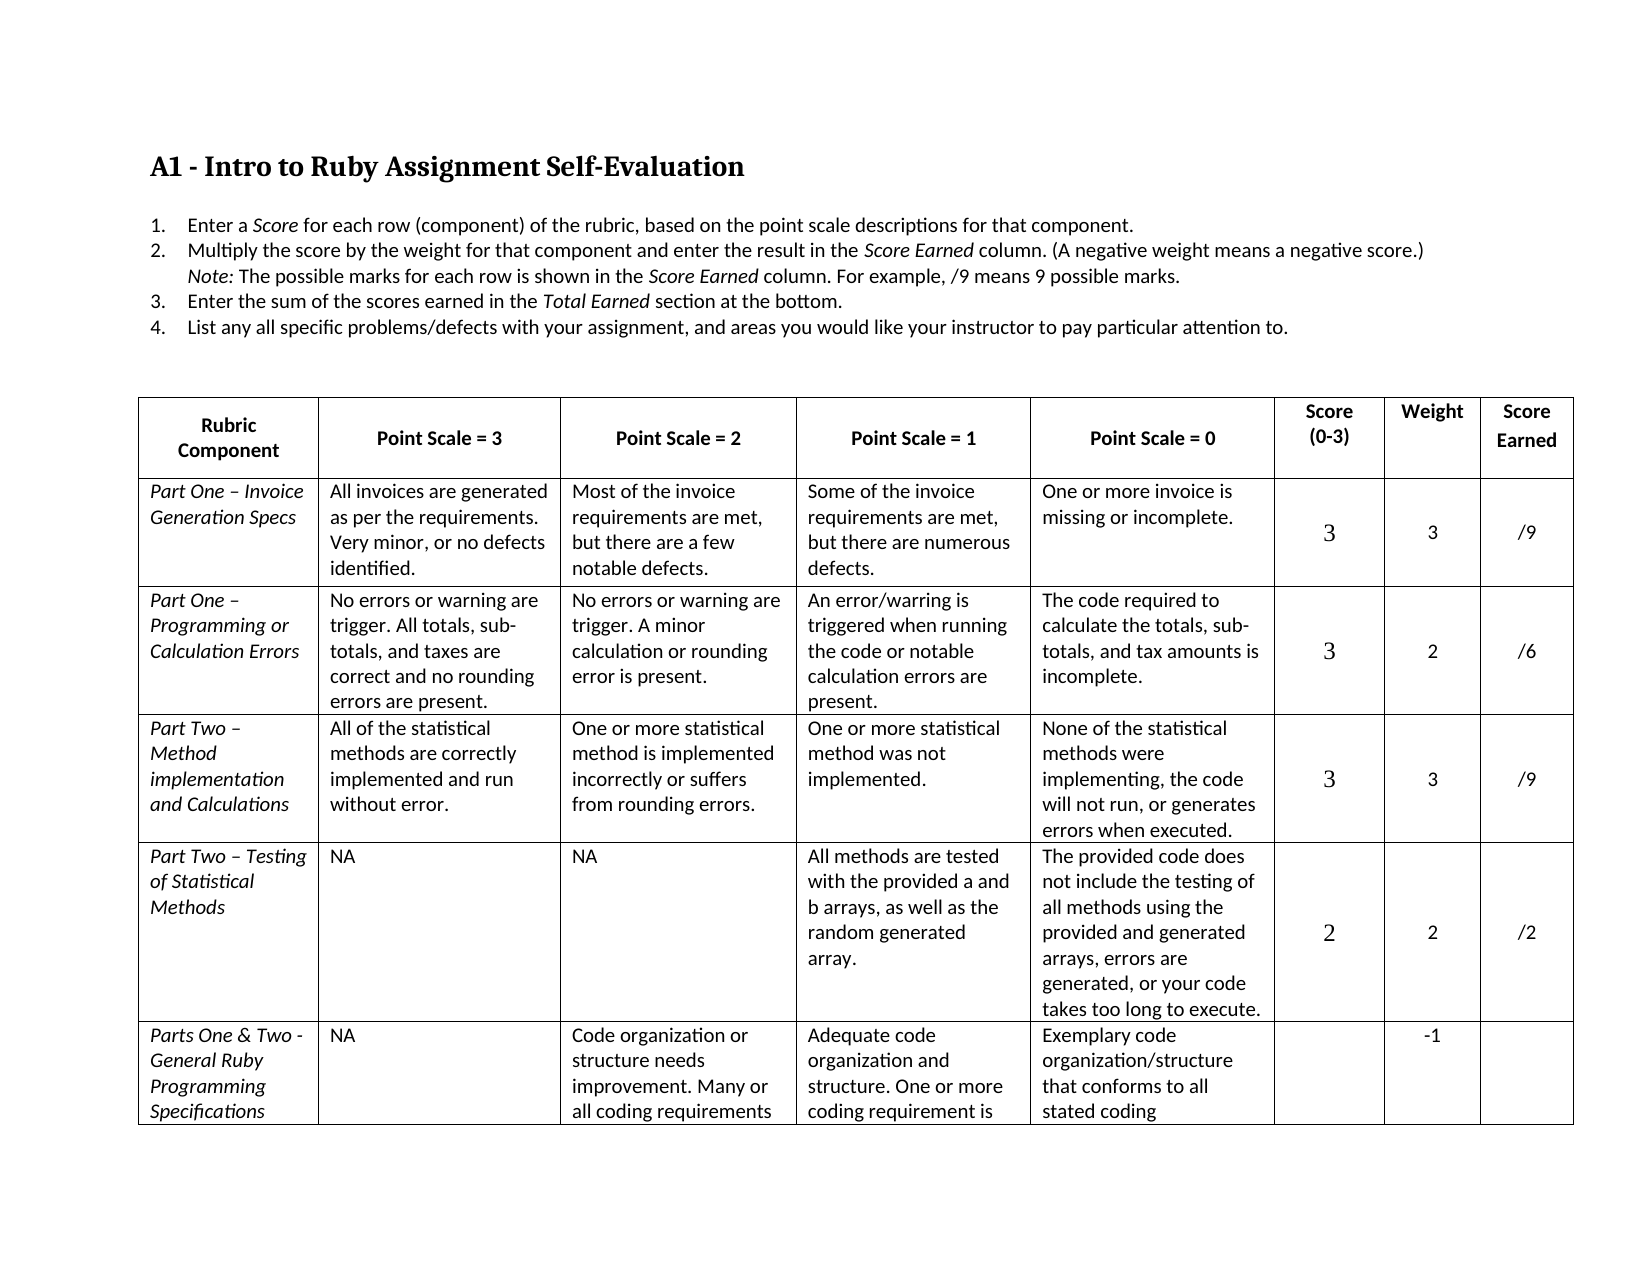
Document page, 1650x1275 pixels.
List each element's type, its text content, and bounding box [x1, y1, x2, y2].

table_cell /2 [1481, 843, 1573, 1021]
table_cell All invoices are generated as per the requirements. Very minor, or no defects identified. [319, 479, 560, 586]
table_cell 3 [1275, 715, 1384, 842]
table_header Weight [1385, 398, 1480, 478]
table_cell None of the statistical methods were implementing, the code will not run, or generates errors when executed. [1031, 715, 1274, 842]
table_cell One or more invoice is missing or incomplete. [1031, 479, 1274, 586]
list Enter the sum of the scores earned in the Total Earned section at the bottom. [150, 288, 1500, 314]
list List any all specific problems/defects with your assignment, and areas you would like your instructor to pay particular attention to. [150, 314, 1500, 339]
table_cell Part Two – Method implementation and Calculations [139, 715, 318, 842]
table_cell Some of the invoice requirements are met, but there are numerous defects. [797, 479, 1030, 586]
table_cell Most of the invoice requirements are met, but there are a few notable defects. [561, 479, 796, 586]
table_cell One or more statistical method was not implemented. [797, 715, 1030, 842]
table_cell 3 [1275, 587, 1384, 714]
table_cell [1031, 1022, 1274, 1124]
table_cell 2 [1385, 587, 1480, 714]
table_header Point Scale = 3 [319, 398, 560, 478]
table_cell [1275, 1022, 1384, 1124]
table_cell The code required to calculate the totals, sub-totals, and tax amounts is incomplete. [1031, 587, 1274, 714]
table_cell The provided code does not include the testing of all methods using the provided and generated arrays, errors are generated, or your code takes too long to execute. [1031, 843, 1274, 1021]
table_header Point Scale = 2 [561, 398, 796, 478]
table_cell 3 [1275, 479, 1384, 586]
table_cell Part One – Programming or Calculation Errors [139, 587, 318, 714]
list Multiply the score by the weight for that component and enter the result in the Score Earned column. (A negative weight means a negative score.) Note: The possible marks for each row is shown in the Score Earned column. For example, /9 means 9 possible marks. [150, 238, 1500, 288]
table_cell No errors or warning are trigger. All totals, sub-totals, and taxes are correct and no rounding errors are present. [319, 587, 560, 714]
table_cell 3 [1385, 479, 1480, 586]
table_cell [797, 1022, 1030, 1124]
table_cell An error/warring is triggered when running the code or notable calculation errors are present. [797, 587, 1030, 714]
table_cell [1481, 1022, 1573, 1124]
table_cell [139, 1022, 318, 1124]
table_cell No errors or warning are trigger. A minor calculation or rounding error is present. [561, 587, 796, 714]
table_cell Part One – Invoice Generation Specs [139, 479, 318, 586]
table_cell /6 [1481, 587, 1573, 714]
table_cell 3 [1385, 715, 1480, 842]
table_cell One or more statistical method is implemented incorrectly or suffers from rounding errors. [561, 715, 796, 842]
table_cell All methods are tested with the provided a and b arrays, as well as the random generated array. [797, 843, 1030, 1021]
table_header Score (0-3) [1275, 398, 1384, 478]
table_cell /9 [1481, 715, 1573, 842]
table_header Point Scale = 1 [797, 398, 1030, 478]
table_cell NA [319, 1022, 560, 1124]
table_cell 2 [1275, 843, 1384, 1021]
table_cell /9 [1481, 479, 1573, 586]
table_cell All of the statistical methods are correctly implemented and run without error. [319, 715, 560, 842]
text A1 - Intro to Ruby Assignment Self-Evaluation [150, 150, 1500, 183]
table_cell Part Two – Testing of Statistical Methods [139, 843, 318, 1021]
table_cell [561, 1022, 796, 1124]
table_cell NA [561, 843, 796, 1021]
table_header Score Earned [1481, 398, 1573, 478]
table_cell -1 [1385, 1022, 1480, 1124]
table_header Point Scale = 0 [1031, 398, 1274, 478]
list Enter a Score for each row (component) of the rubric, based on the point scale descriptions for that component. [150, 212, 1500, 238]
table_cell NA [319, 843, 560, 1021]
table_cell 2 [1385, 843, 1480, 1021]
table_header Rubric Component [139, 398, 318, 478]
